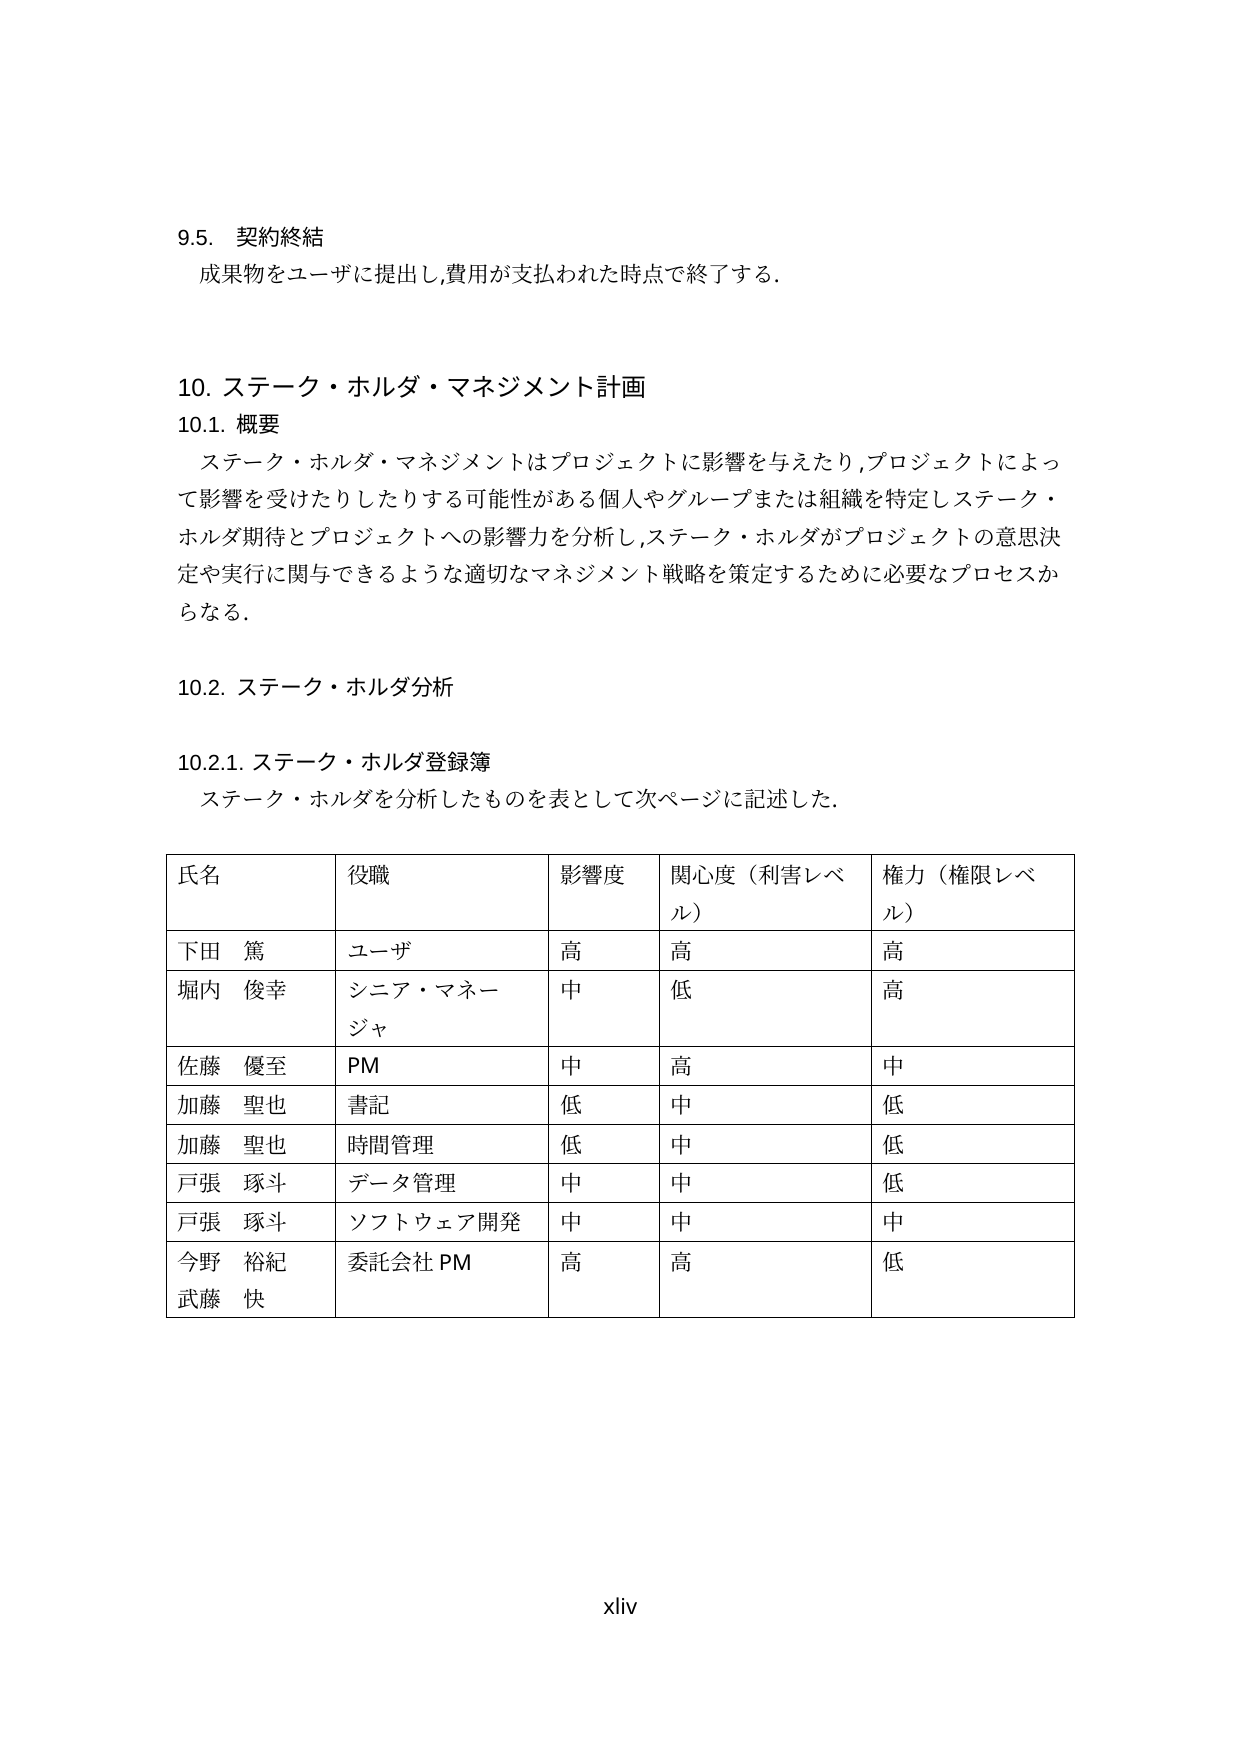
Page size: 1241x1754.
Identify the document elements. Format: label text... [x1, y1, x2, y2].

table_cell 戸張 琢斗 [167, 1203, 335, 1241]
table_header 影響度 [549, 855, 659, 930]
table_cell ユーザ [336, 931, 548, 969]
table_cell 中 [549, 1203, 659, 1241]
table_cell 中 [549, 971, 659, 1046]
table_cell 高 [660, 1047, 871, 1085]
subtitle 契約終結 [177, 217, 1063, 254]
table_cell 低 [872, 1164, 1074, 1202]
table_cell データ管理 [336, 1164, 548, 1202]
text ステーク・ホルダ・マネジメントはプロジェクトに影響を与えたり,プロジェクトによって影響を受けたりしたりする可能性がある個人やグループまたは組織を特定しステーク・ホルダ期待とプロジェクトへの影響力を分析し,ステーク・ホルダがプロジェクトの意思決定や実行に関与できるような適切なマネジメント戦略を策定するために必要なプロセスからなる. [177, 442, 1063, 629]
table_cell 高 [660, 1242, 871, 1317]
subtitle ステーク・ホルダ・マネジメント計画 [177, 367, 1063, 404]
table_cell 書記 [336, 1086, 548, 1124]
table_cell 中 [549, 1047, 659, 1085]
text 成果物をユーザに提出し,費用が支払われた時点で終了する. [177, 254, 1063, 292]
table_header 権力（権限レベル） [872, 855, 1074, 930]
table_cell 低 [660, 971, 871, 1046]
table_cell 中 [872, 1047, 1074, 1085]
table_cell 今野 裕紀 武藤 快 [167, 1242, 335, 1317]
table_cell 中 [660, 1203, 871, 1241]
table_header 関心度（利害レベル） [660, 855, 871, 930]
table_cell 戸張 琢斗 [167, 1164, 335, 1202]
table_header 役職 [336, 855, 548, 930]
table_cell 下田 篤 [167, 931, 335, 969]
table_cell 中 [660, 1086, 871, 1124]
table_cell 中 [549, 1164, 659, 1202]
table_cell 加藤 聖也 [167, 1125, 335, 1162]
table_cell 低 [872, 1242, 1074, 1317]
table_cell 高 [660, 931, 871, 969]
table_cell 佐藤 優至 [167, 1047, 335, 1085]
table_cell 高 [872, 971, 1074, 1046]
table_header 氏名 [167, 855, 335, 930]
table_cell 時間管理 [336, 1125, 548, 1162]
table_cell PM [336, 1047, 548, 1085]
table_cell 加藤 聖也 [167, 1086, 335, 1124]
text ステーク・ホルダを分析したものを表として次ページに記述した. [177, 779, 1063, 817]
table_cell 中 [660, 1125, 871, 1162]
table_cell 堀内 俊幸 [167, 971, 335, 1046]
table_cell シニア・マネージャ [336, 971, 548, 1046]
table_cell 委託会社PM [336, 1242, 548, 1317]
table_cell 高 [549, 931, 659, 969]
table_cell 低 [872, 1086, 1074, 1124]
subtitle 概要 [177, 404, 1063, 442]
table_cell 中 [660, 1164, 871, 1202]
subtitle ステーク・ホルダ登録簿 [177, 742, 1063, 779]
table_cell ソフトウェア開発 [336, 1203, 548, 1241]
table_cell 低 [549, 1125, 659, 1162]
table_cell 中 [872, 1203, 1074, 1241]
subtitle ステーク・ホルダ分析 [177, 667, 1063, 704]
table_cell 低 [549, 1086, 659, 1124]
table_cell 高 [549, 1242, 659, 1317]
table_cell 低 [872, 1125, 1074, 1162]
table_cell 高 [872, 931, 1074, 969]
